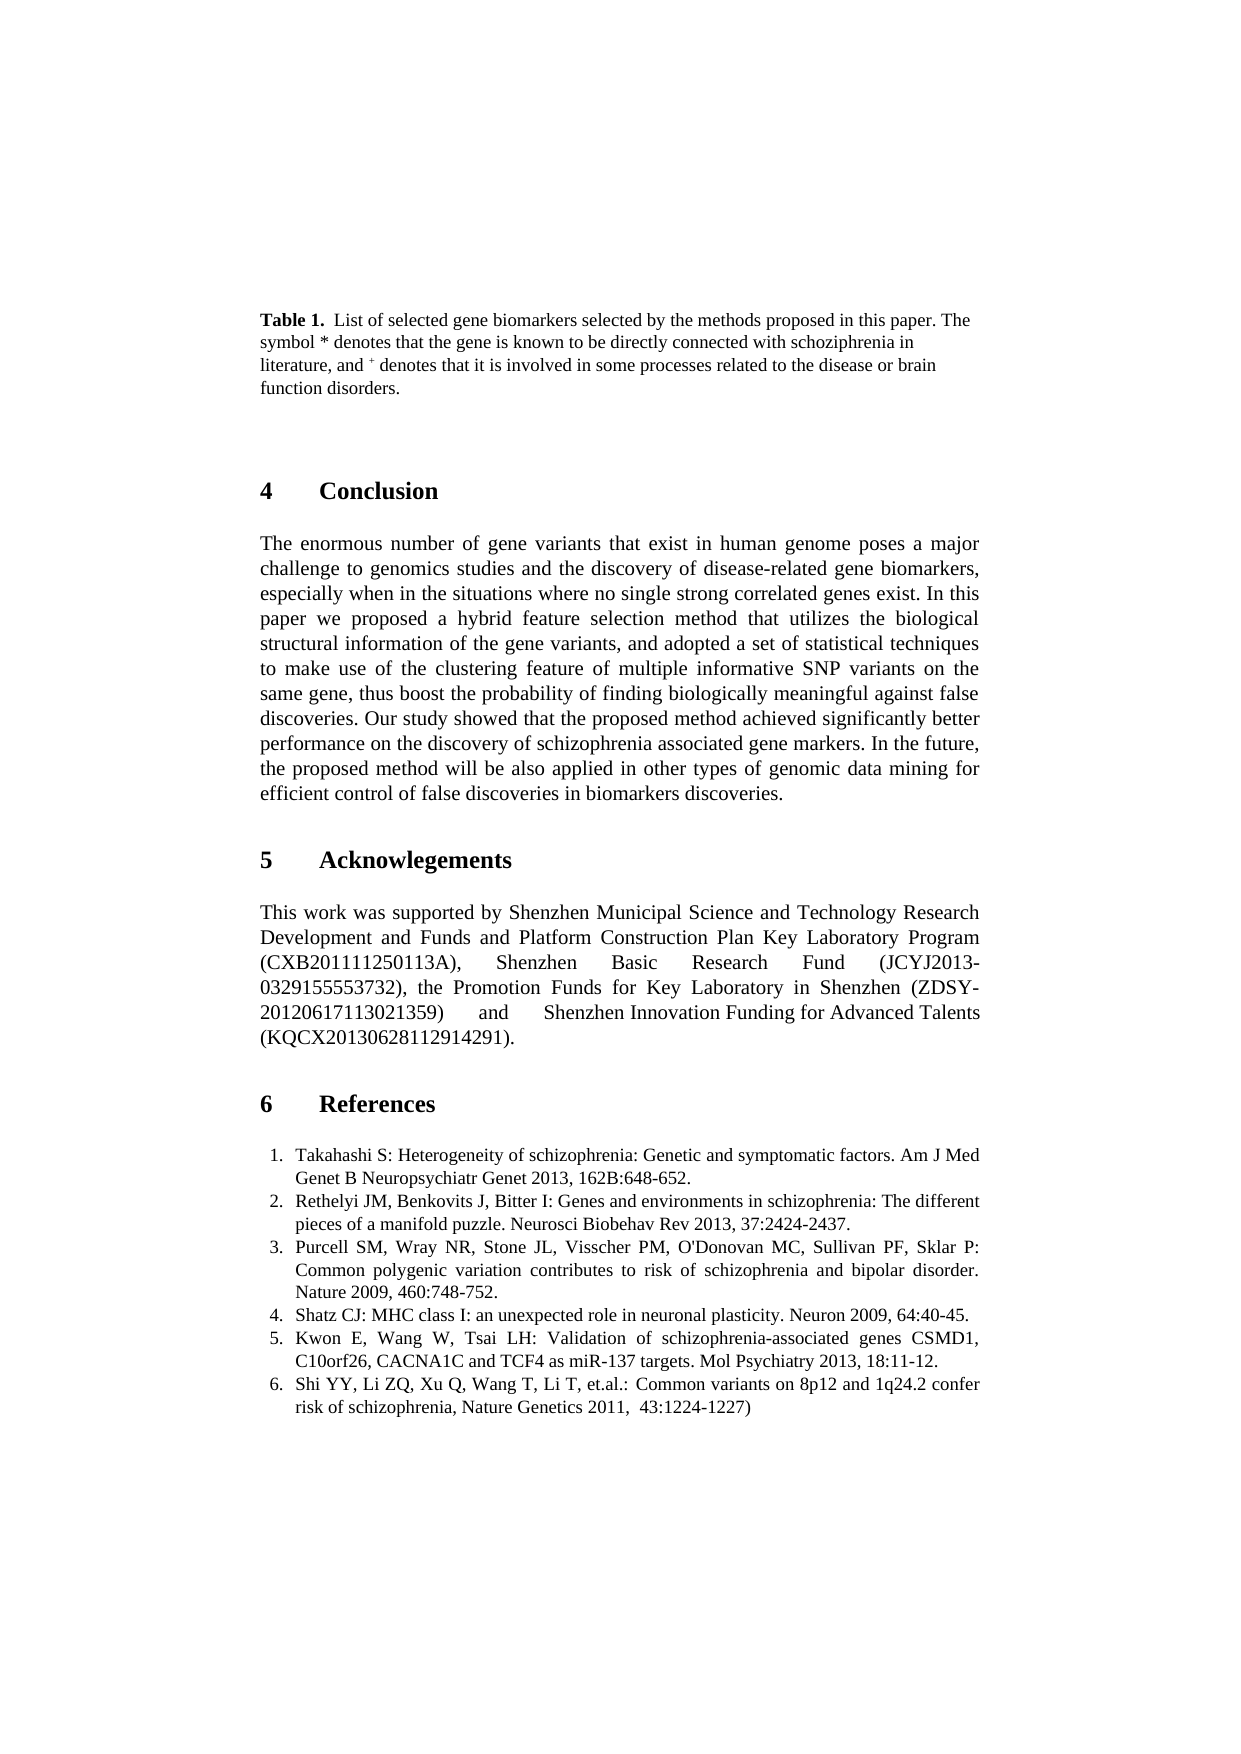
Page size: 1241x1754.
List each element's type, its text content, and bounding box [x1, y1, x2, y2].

text Table 1. List of selected gene biomarkers selected by the methods proposed in this paper. The symbol * denotes that the gene is known to be directly connected with schoziphrenia in literature, and + denotes that it is involved in some processes related to the disease or brain function disorders. [260, 307, 980, 399]
text The enormous number of gene variants that exist in human genome poses a major challenge to genomics studies and the discovery of disease-related gene biomarkers, especially when in the situations where no single strong correlated genes exist. In this paper we proposed a hybrid feature selection method that utilizes the biological structural information of the gene variants, and adopted a set of statistical techniques to make use of the clustering feature of multiple informative SNP variants on the same gene, thus boost the probability of finding biologically meaningful against false discoveries. Our study showed that the proposed method achieved significantly better performance on the discovery of schizophrenia associated gene markers. In the future, the proposed method will be also applied in other types of genomic data mining for efficient control of false discoveries in biomarkers discoveries. [260, 530, 980, 805]
text Purcell SM, Wray NR, Stone JL, Visscher PM, O'Donovan MC, Sullivan PF, Sklar P: Common polygenic variation contributes to risk of schizophrenia and bipolar disorder. Nature 2009, 460:748-752. [283, 1234, 980, 1303]
subtitle Acknowlegements [260, 842, 980, 874]
text Shatz CJ: MHC class I: an unexpected role in neuronal plasticity. Neuron 2009, 64:40-45. [283, 1303, 980, 1326]
text Shi YY, Li ZQ, Xu Q, Wang T, Li T, et.al.: Common variants on 8p12 and 1q24.2 confer risk of schizophrenia, Nature Genetics 2011, 43:1224-1227) [283, 1372, 980, 1417]
text Takahashi S: Heterogeneity of schizophrenia: Genetic and symptomatic factors. Am J Med Genet B Neuropsychiatr Genet 2013, 162B:648-652. [283, 1142, 980, 1188]
subtitle Conclusion [260, 474, 980, 505]
text This work was supported by Shenzhen Municipal Science and Technology Research Development and Funds and Platform Construction Plan Key Laboratory Program (CXB201111250113A), Shenzhen Basic Research Fund (JCYJ2013-0329155553732), the Promotion Funds for Key Laboratory in Shenzhen (ZDSY-20120617113021359) and Shenzhen Innovation Funding for Advanced Talents (KQCX20130628112914291). [260, 899, 980, 1049]
subtitle References [260, 1086, 980, 1117]
text Rethelyi JM, Benkovits J, Bitter I: Genes and environments in schizophrenia: The different pieces of a manifold puzzle. Neurosci Biobehav Rev 2013, 37:2424-2437. [283, 1188, 980, 1234]
text Kwon E, Wang W, Tsai LH: Validation of schizophrenia-associated genes CSMD1, C10orf26, CACNA1C and TCF4 as miR-137 targets. Mol Psychiatry 2013, 18:11-12. [283, 1326, 980, 1372]
